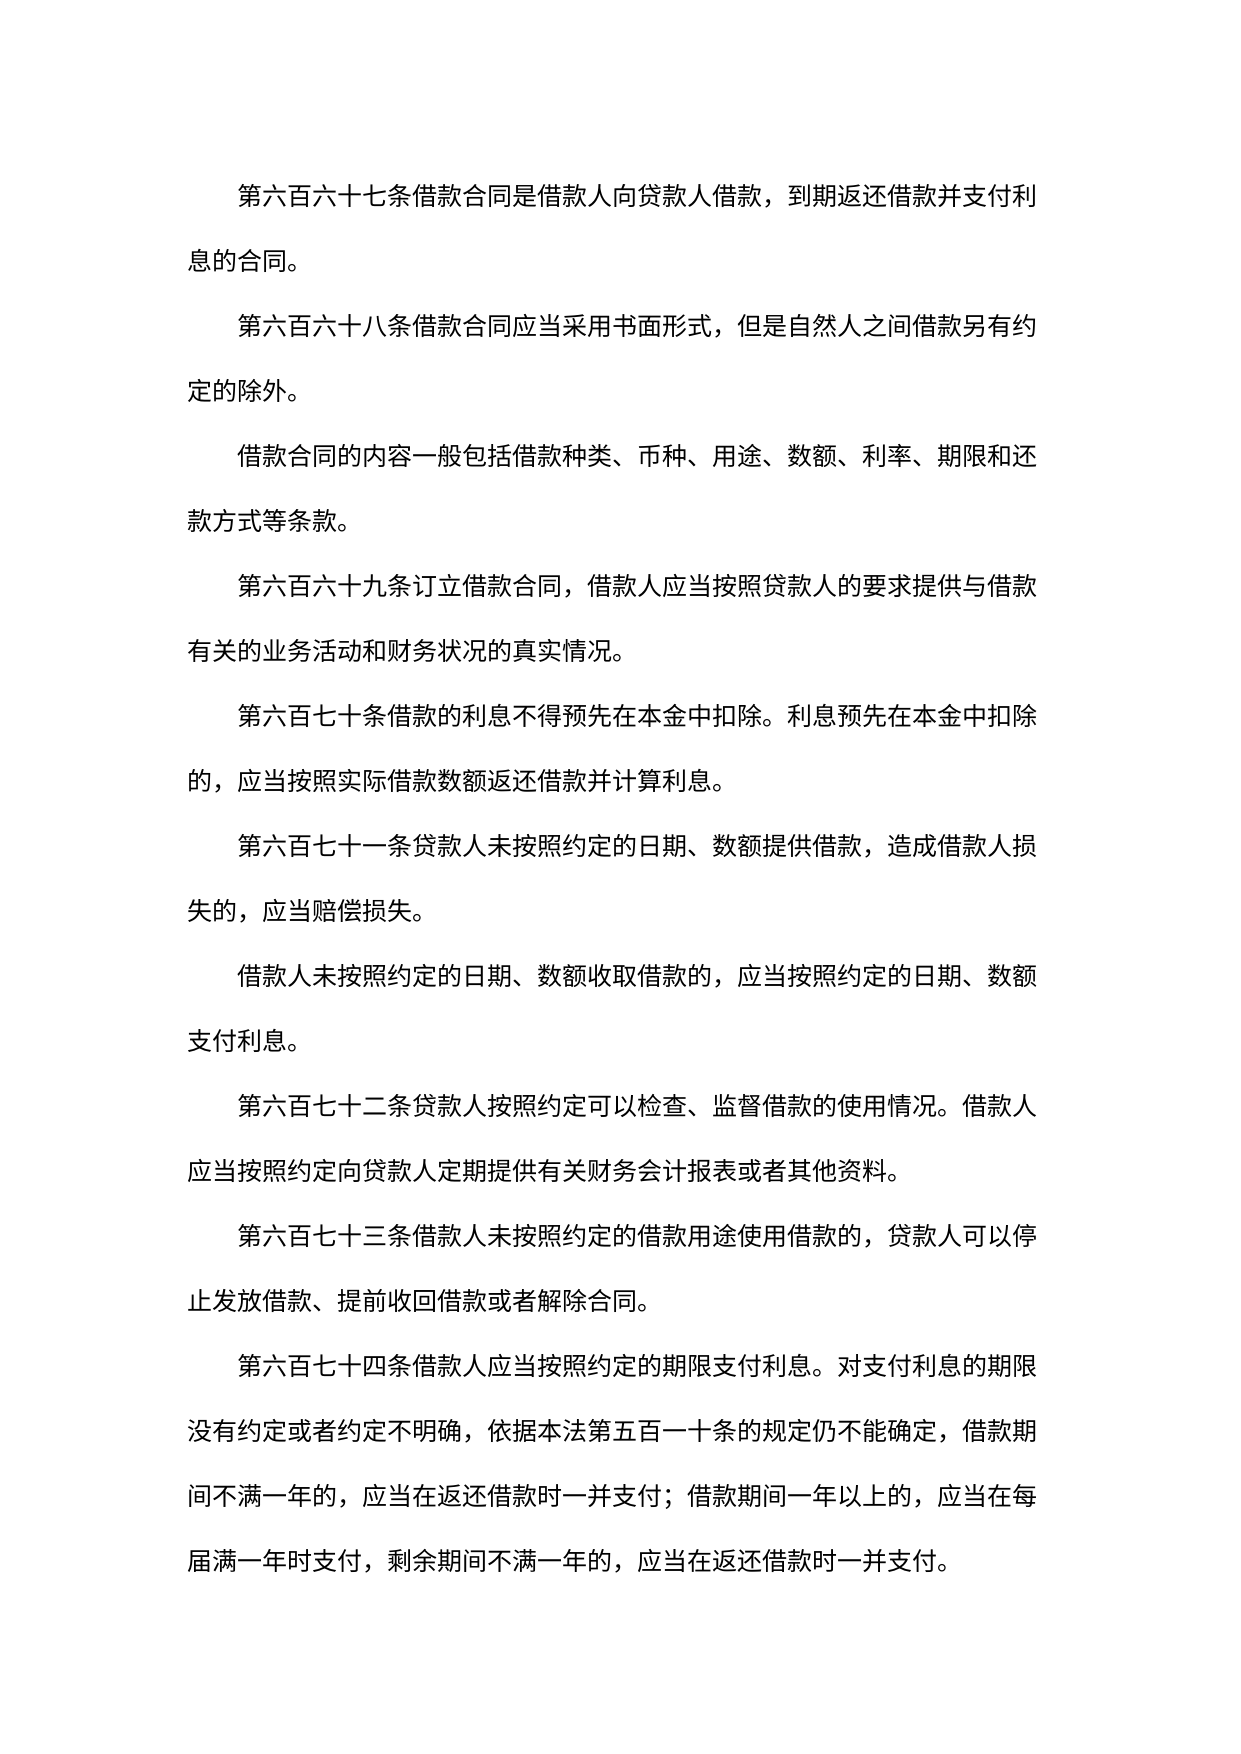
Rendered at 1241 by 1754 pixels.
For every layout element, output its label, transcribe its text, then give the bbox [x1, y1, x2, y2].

text 第六百六十七条借款合同是借款人向贷款人借款，到期返还借款并支付利息的合同。 [187, 162, 1053, 292]
text 第六百六十八条借款合同应当采用书面形式，但是自然人之间借款另有约定的除外。 [187, 292, 1053, 422]
text 第六百七十条借款的利息不得预先在本金中扣除。利息预先在本金中扣除的，应当按照实际借款数额返还借款并计算利息。 [187, 682, 1053, 812]
text 借款合同的内容一般包括借款种类、币种、用途、数额、利率、期限和还款方式等条款。 [187, 422, 1053, 552]
text 借款人未按照约定的日期、数额收取借款的，应当按照约定的日期、数额支付利息。 [187, 942, 1053, 1072]
text 第六百六十九条订立借款合同，借款人应当按照贷款人的要求提供与借款有关的业务活动和财务状况的真实情况。 [187, 552, 1053, 682]
text 第六百七十三条借款人未按照约定的借款用途使用借款的，贷款人可以停止发放借款、提前收回借款或者解除合同。 [187, 1202, 1053, 1332]
text 第六百七十四条借款人应当按照约定的期限支付利息。对支付利息的期限没有约定或者约定不明确，依据本法第五百一十条的规定仍不能确定，借款期间不满一年的，应当在返还借款时一并支付；借款期间一年以上的，应当在每届满一年时支付，剩余期间不满一年的，应当在返还借款时一并支付。 [187, 1332, 1053, 1592]
text 第六百七十二条贷款人按照约定可以检查、监督借款的使用情况。借款人应当按照约定向贷款人定期提供有关财务会计报表或者其他资料。 [187, 1072, 1053, 1202]
text 第六百七十一条贷款人未按照约定的日期、数额提供借款，造成借款人损失的，应当赔偿损失。 [187, 812, 1053, 942]
